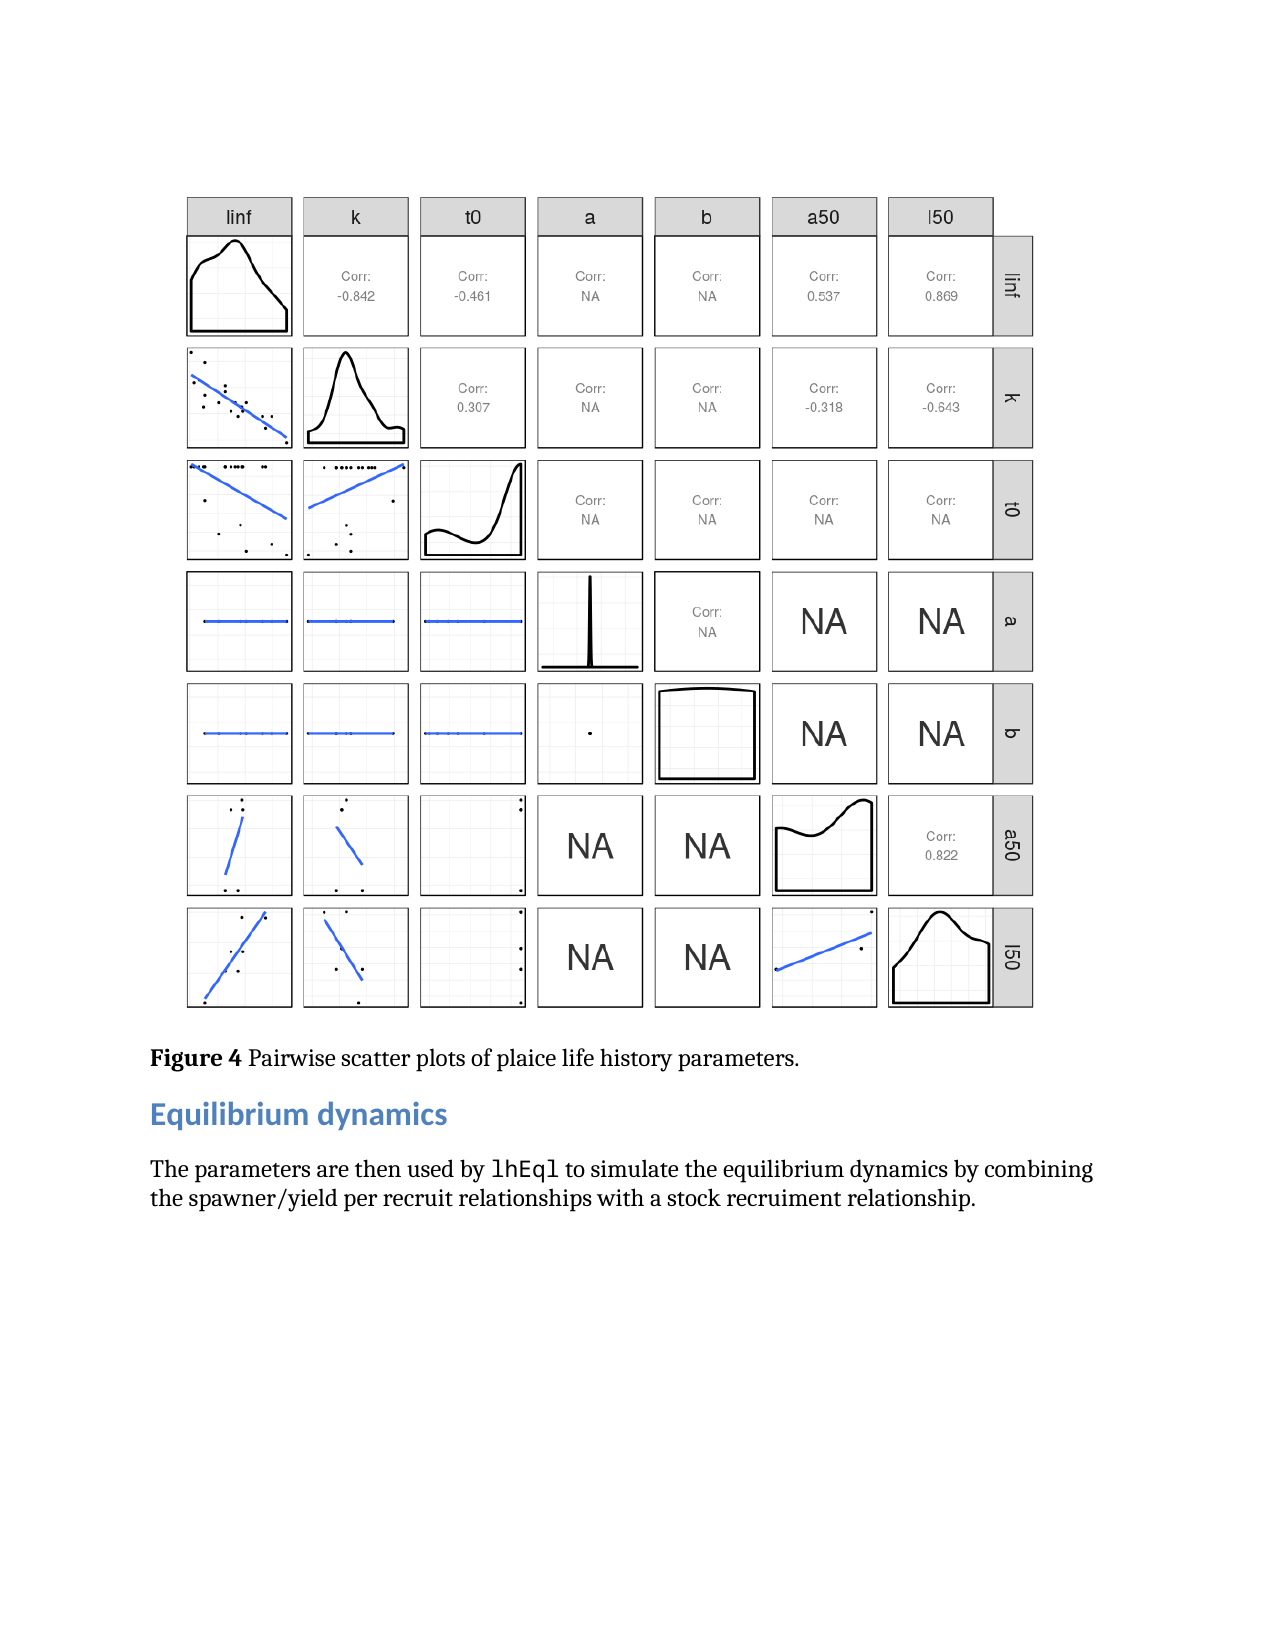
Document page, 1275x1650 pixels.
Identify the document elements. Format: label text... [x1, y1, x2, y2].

subtitle Equilibrium dynamics [150, 1093, 1125, 1134]
text The parameters are then used by lhEql to simulate the equilibrium dynamics by combining the spawner/yield per recruit relationships with a stock recruiment relationship. [150, 1153, 1125, 1213]
picture [168, 150, 1044, 1025]
text Figure 4 Pairwise scatter plots of plaice life history parameters. [150, 1044, 1125, 1072]
